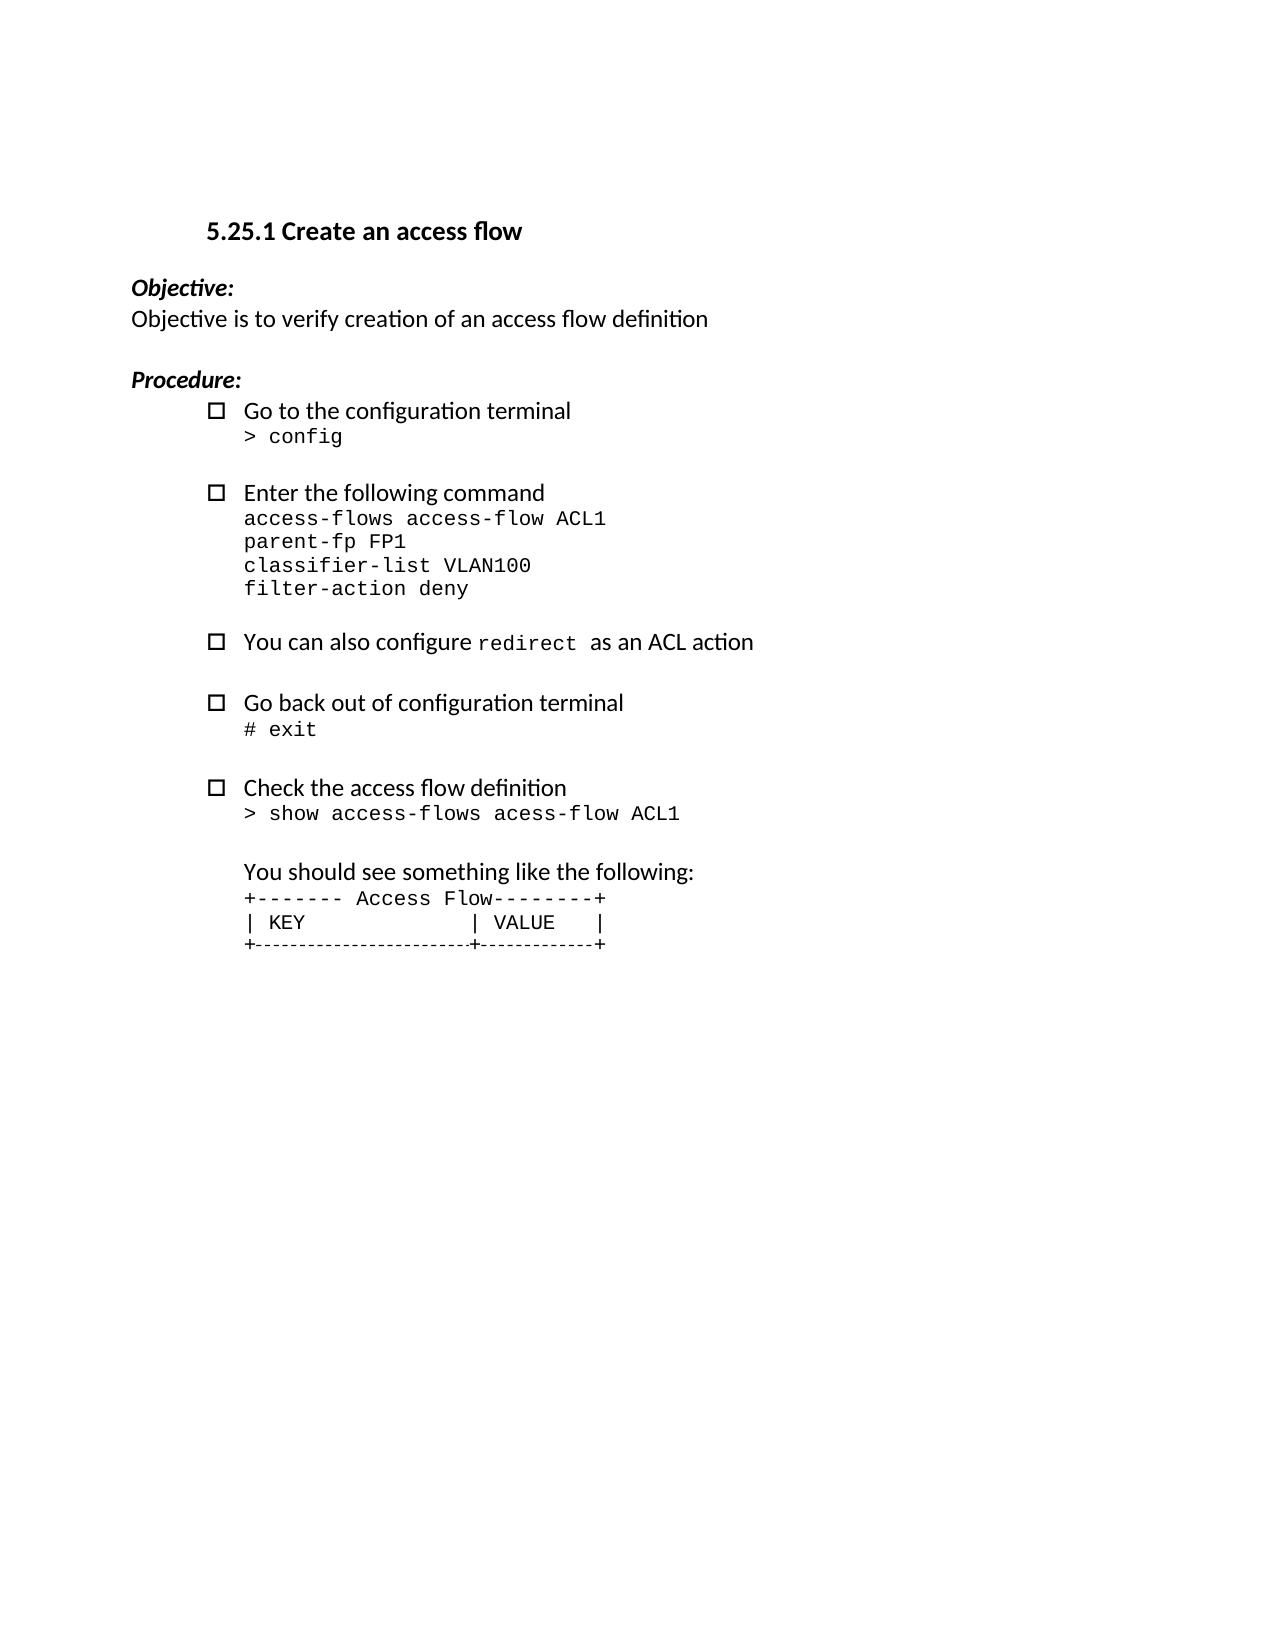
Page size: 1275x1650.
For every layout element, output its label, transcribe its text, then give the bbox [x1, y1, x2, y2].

text # exit [244, 717, 1275, 741]
list Go back out of configuration terminal [206, 687, 1275, 717]
text | KEY | VALUE | [244, 910, 1275, 934]
text You should see something like the following: [244, 856, 1275, 887]
list config [244, 425, 1275, 449]
list Check the access flow definition [206, 772, 1275, 802]
list Go to the configuration terminal [206, 395, 1275, 425]
subtitle 5.25.1 Create an access flow [206, 214, 1275, 247]
list show access-flows acess-flow ACL1 [244, 802, 1275, 826]
text + + + [244, 934, 1275, 958]
text Objective is to verify creation of an access flow definition [131, 303, 1275, 333]
list Enter the following command access-flows access-flow ACL1 parent-fp FP1 [206, 477, 607, 555]
text Objective: [131, 272, 1275, 303]
list You can also configure redirect as an ACL action [206, 626, 1275, 656]
text +------- Access Flow + [244, 887, 1275, 910]
text classifier-list VLAN100 filter-action deny [244, 555, 532, 602]
text Procedure: [131, 364, 1275, 395]
